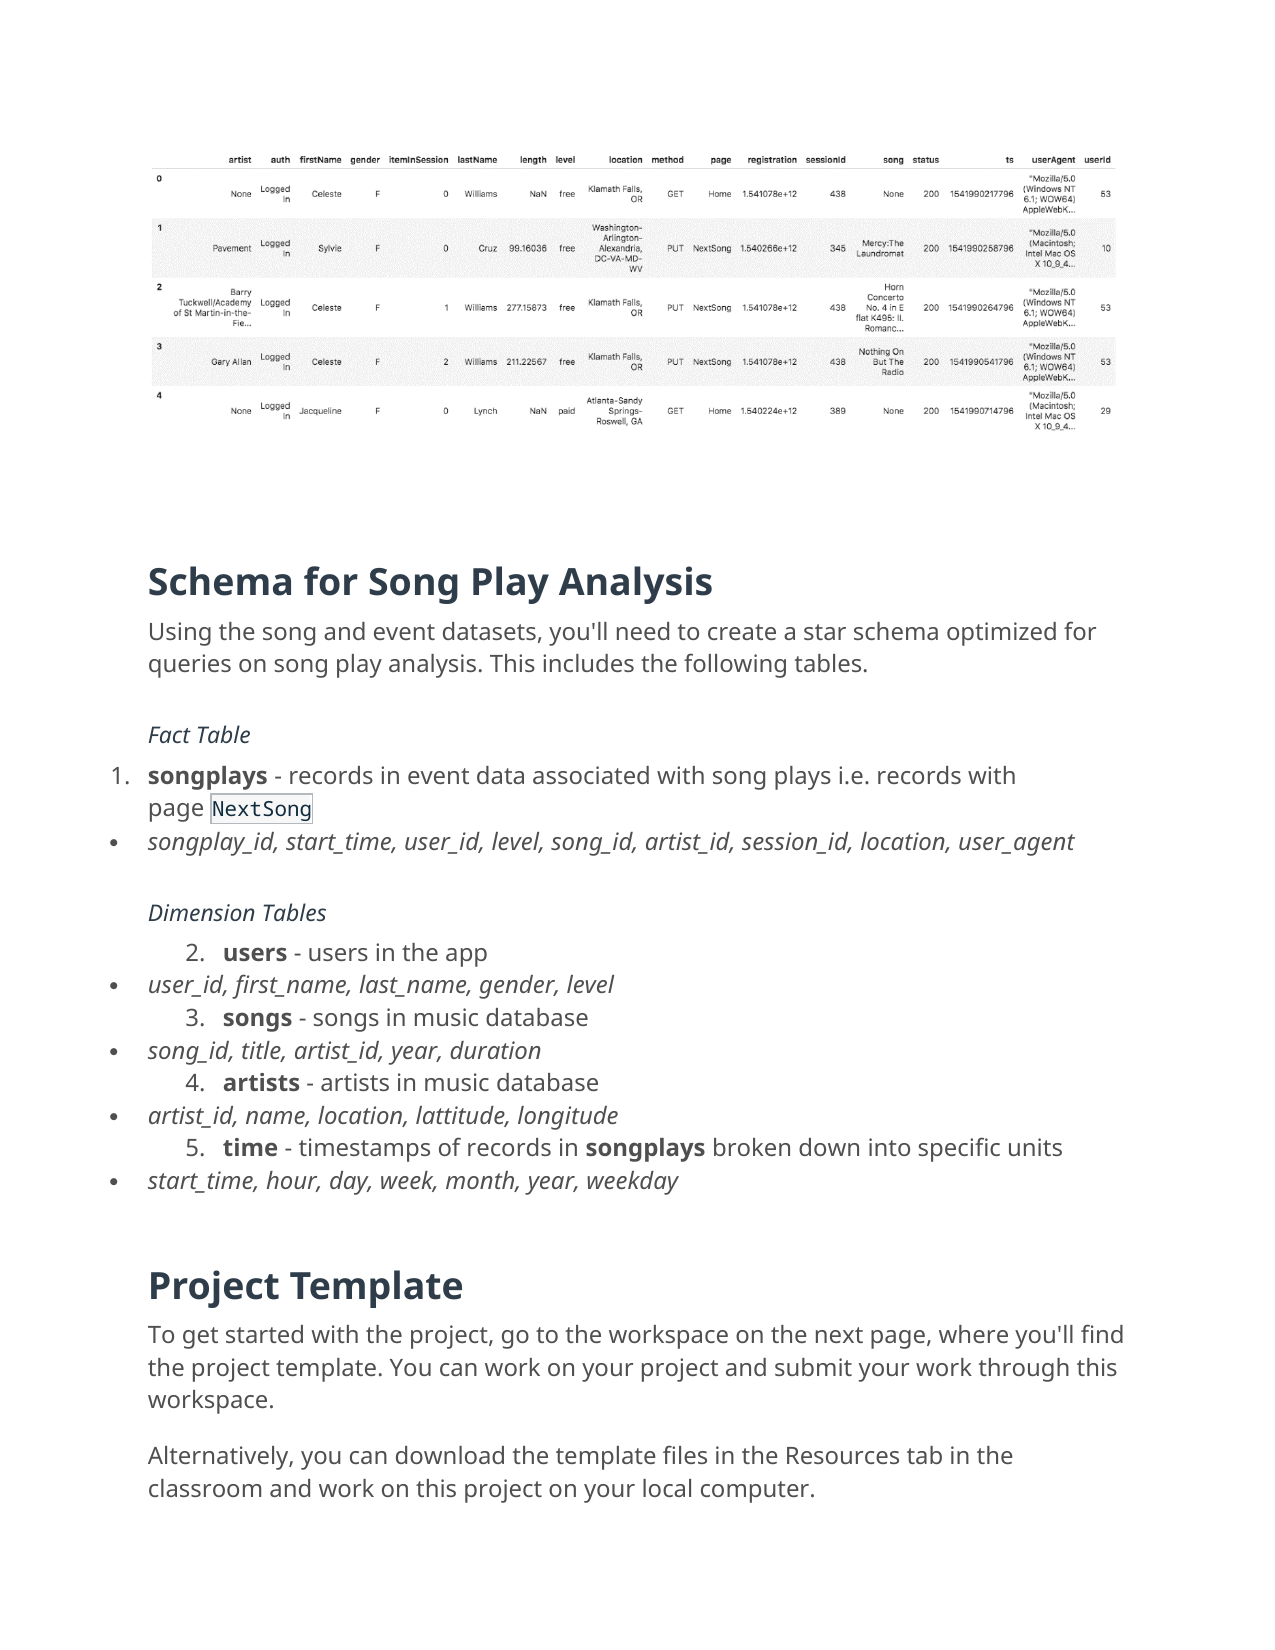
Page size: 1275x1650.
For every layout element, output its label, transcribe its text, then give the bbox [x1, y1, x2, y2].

list songs - songs in music database [185, 1001, 1127, 1033]
list users - users in the app [185, 936, 1127, 968]
list artist_id, name, location, lattitude, longitude [110, 1099, 1127, 1131]
list time - timestamps of records in songplays broken down into specific units [185, 1131, 1127, 1164]
text Alternatively, you can download the template files in the Resources tab in the classroom and work on this project on your local computer. [148, 1439, 1127, 1504]
list artists - artists in music database [185, 1066, 1127, 1099]
list song_id, title, artist_id, year, duration [110, 1033, 1127, 1066]
text Using the song and event datasets, you'll need to create a star schema optimized for queries on song play analysis. This includes the following tables. [148, 614, 1127, 680]
subtitle Dimension Tables [148, 894, 1127, 928]
list songplays - records in event data associated with song plays i.e. records with page NextSong [110, 758, 1127, 824]
list start_time, hour, day, week, month, year, weekday [110, 1164, 1127, 1196]
subtitle Project Template [148, 1259, 1127, 1310]
list songplay_id, start_time, user_id, level, song_id, artist_id, session_id, location, user_agent [110, 824, 1127, 857]
subtitle Fact Table [148, 717, 1127, 751]
text To get started with the project, go to the workspace on the next page, where you'll find the project template. You can work on your project and submit your work through this workspace. [148, 1318, 1127, 1416]
subtitle Schema for Song Play Analysis [148, 556, 1127, 607]
picture [147, 147, 1128, 444]
list user_id, first_name, last_name, gender, level [110, 968, 1127, 1001]
